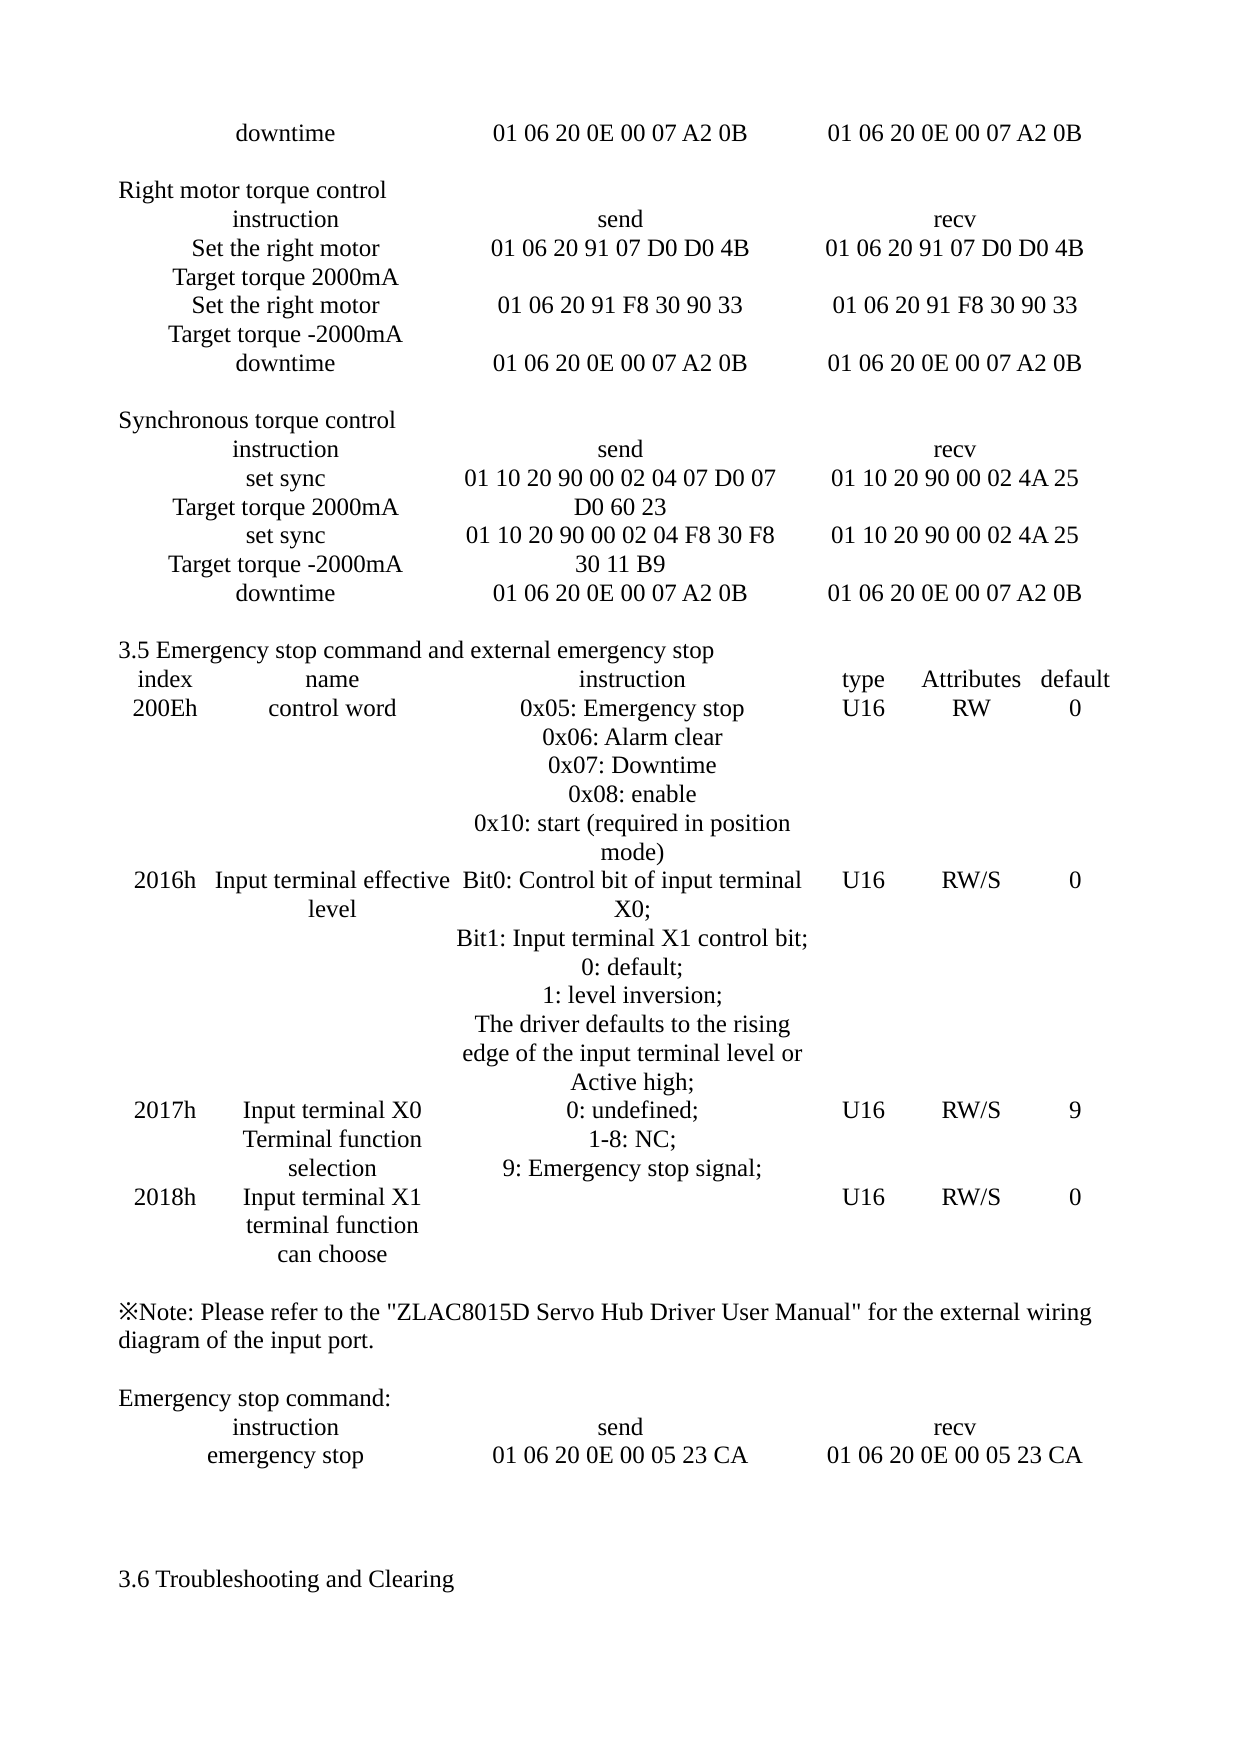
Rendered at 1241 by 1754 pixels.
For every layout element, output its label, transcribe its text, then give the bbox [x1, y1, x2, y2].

text ※Note: Please refer to the "ZLAC8015D Servo Hub Driver User Manual" for the external wiring diagram of the input port. [118, 1297, 1122, 1354]
text Emergency stop command: [118, 1383, 1122, 1412]
table_cell 01 06 20 91 F8 30 90 33 [453, 291, 787, 348]
table_cell 01 10 20 90 00 02 4A 25 [788, 521, 1122, 578]
table_cell set sync Target torque -2000mA [118, 521, 453, 578]
table_cell 01 06 20 0E 00 07 A2 0B [453, 118, 787, 147]
table_header recv [788, 434, 1122, 463]
table_cell 0 [1028, 1182, 1123, 1268]
table_cell Set the right motor Target torque -2000mA [118, 291, 453, 348]
table_cell RW/S [915, 1096, 1027, 1182]
table_cell 0 [1028, 866, 1123, 1096]
table_cell 2018h [118, 1182, 212, 1268]
table_header send [453, 1412, 787, 1441]
table_cell 01 06 20 0E 00 07 A2 0B [788, 348, 1122, 377]
table_cell U16 [812, 1182, 915, 1268]
table_cell U16 [812, 866, 915, 1096]
table_cell RW/S [915, 1182, 1027, 1268]
text 3.6 Troubleshooting and Clearing [118, 1564, 1122, 1592]
table_cell 9 [1028, 1096, 1123, 1182]
table_header name [212, 664, 453, 693]
table_cell 01 06 20 0E 00 05 23 CA [788, 1441, 1122, 1477]
table_cell control word [212, 693, 453, 866]
table_header Attributes [915, 664, 1027, 693]
table_header index [118, 664, 212, 693]
table_cell 200Eh [118, 693, 212, 866]
table_cell 01 06 20 91 F8 30 90 33 [788, 291, 1122, 348]
table_cell downtime [118, 118, 453, 147]
table_cell 0: undefined; 1-8: NC; 9: Emergency stop signal; [453, 1096, 812, 1268]
table_cell set sync Target torque 2000mA [118, 463, 453, 521]
table_cell 01 06 20 0E 00 07 A2 0B [453, 578, 787, 607]
table_header send [453, 434, 787, 463]
table_header recv [788, 204, 1122, 233]
table_cell Input terminal effective level [212, 866, 453, 1096]
table_cell emergency stop [118, 1441, 453, 1477]
table_cell U16 [812, 1096, 915, 1182]
table_header type [812, 664, 915, 693]
table_cell 01 06 20 0E 00 07 A2 0B [453, 348, 787, 377]
table_cell RW/S [915, 866, 1027, 1096]
table_header instruction [118, 1412, 453, 1441]
table_cell Bit0: Control bit of input terminal X0; Bit1: Input terminal X1 control bit; 0: default; 1: level inversion; The driver defaults to the rising edge of the input terminal level or Active high; [453, 866, 812, 1096]
table_header recv [788, 1412, 1122, 1441]
table_cell 01 06 20 91 07 D0 D0 4B [788, 233, 1122, 291]
table_cell downtime [118, 348, 453, 377]
table_cell RW [915, 693, 1027, 866]
text 3.5 Emergency stop command and external emergency stop [118, 636, 1122, 664]
table_cell Input terminal X0 Terminal function selection [212, 1096, 453, 1182]
table_header instruction [453, 664, 812, 693]
table_cell downtime [118, 578, 453, 607]
table_cell 01 06 20 0E 00 07 A2 0B [788, 118, 1122, 147]
text Right motor torque control [118, 176, 1122, 204]
table_cell 01 06 20 0E 00 07 A2 0B [788, 578, 1122, 607]
table_cell 01 10 20 90 00 02 4A 25 [788, 463, 1122, 521]
table_cell 0x05: Emergency stop 0x06: Alarm clear 0x07: Downtime 0x08: enable 0x10: start (required in position mode) [453, 693, 812, 866]
table_cell Input terminal X1 terminal function can choose [212, 1182, 453, 1268]
table_cell 2016h [118, 866, 212, 1096]
table_header default [1028, 664, 1123, 693]
table_header instruction [118, 204, 453, 233]
table_cell Set the right motor Target torque 2000mA [118, 233, 453, 291]
table_cell 0 [1028, 693, 1123, 866]
table_cell 01 10 20 90 00 02 04 07 D0 07 D0 60 23 [453, 463, 787, 521]
table_cell U16 [812, 693, 915, 866]
table_cell 01 10 20 90 00 02 04 F8 30 F8 30 11 B9 [453, 521, 787, 578]
table_header send [453, 204, 787, 233]
table_header instruction [118, 434, 453, 463]
table_cell 2017h [118, 1096, 212, 1182]
text Synchronous torque control [118, 406, 1122, 434]
table_cell 01 06 20 91 07 D0 D0 4B [453, 233, 787, 291]
table_cell 01 06 20 0E 00 05 23 CA [453, 1441, 787, 1477]
